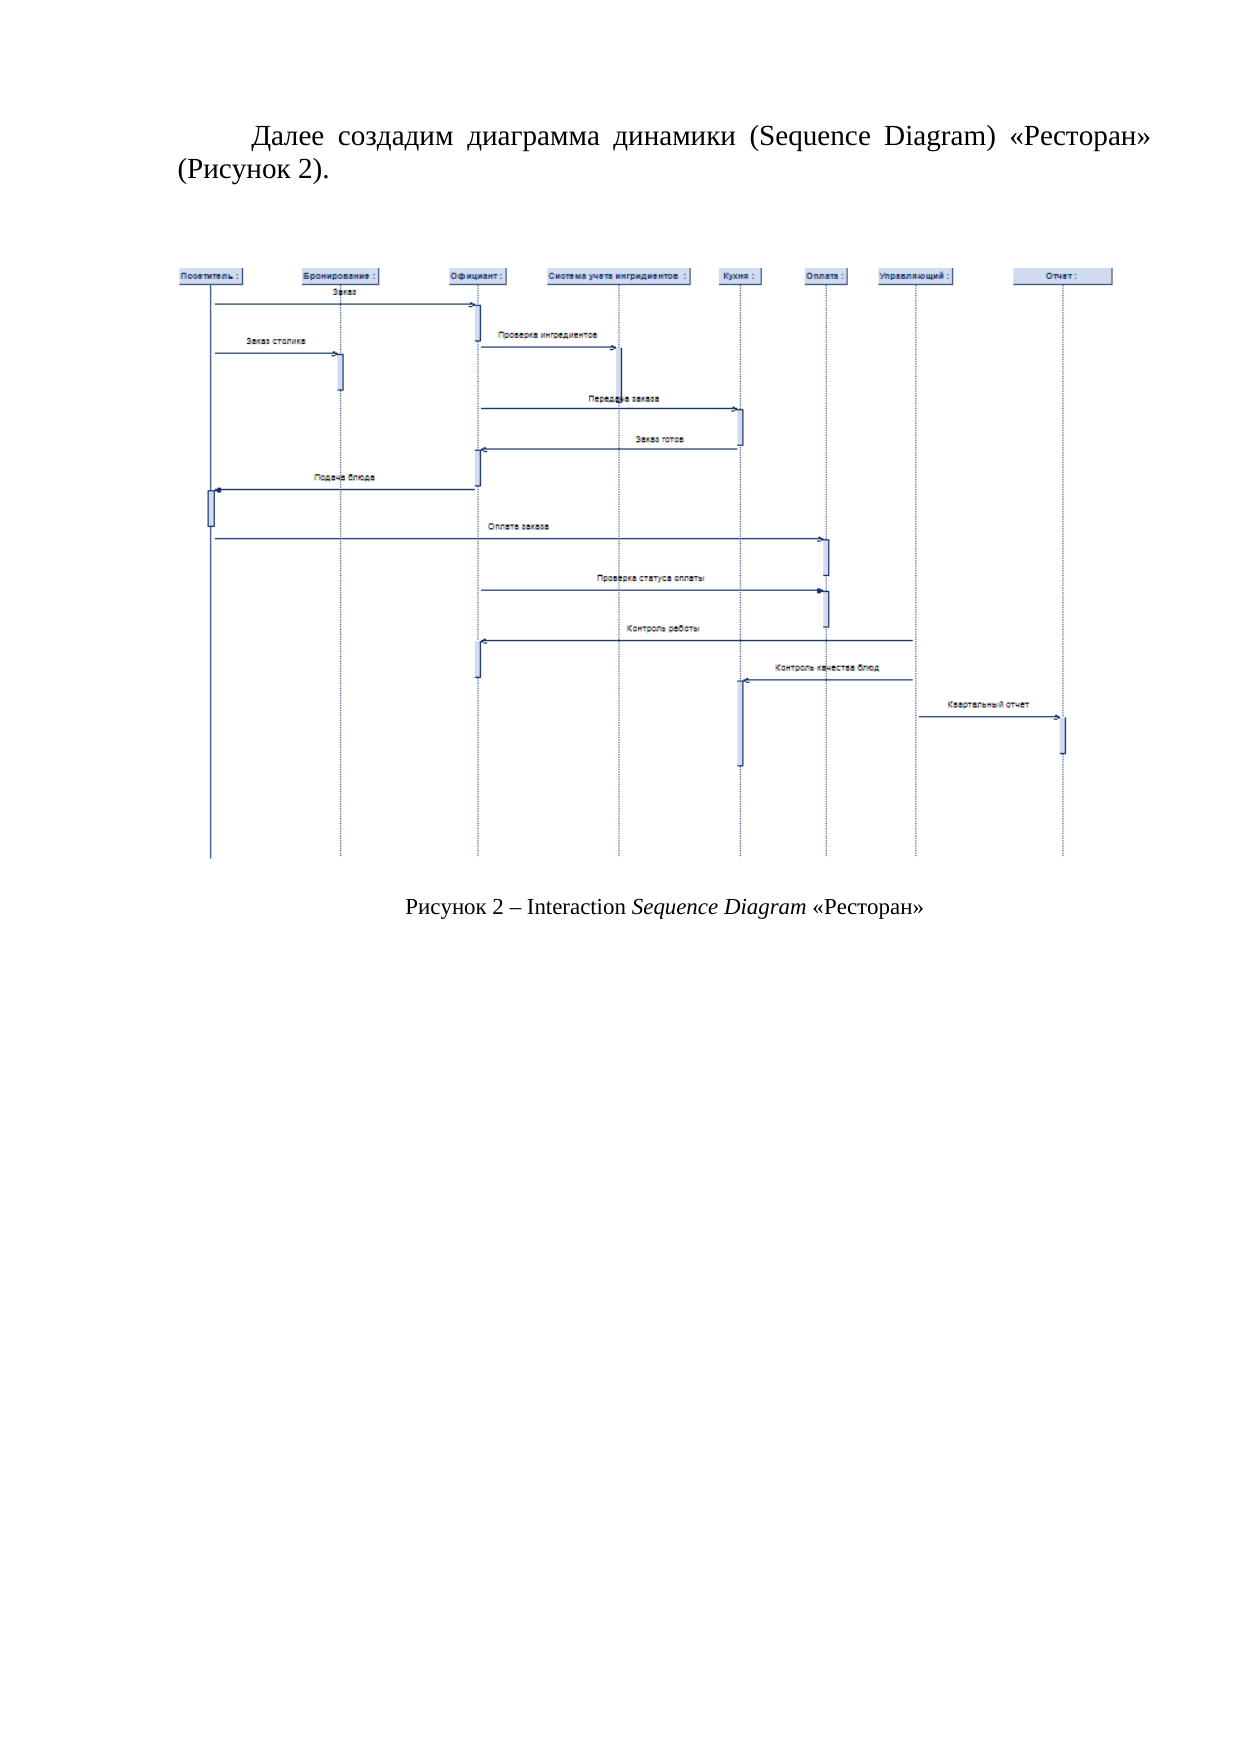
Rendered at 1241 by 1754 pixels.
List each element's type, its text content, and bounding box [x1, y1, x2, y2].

text Далее создадим диаграмма динамики (Sequence Diagram) «Ресторан» (Рисунок 2). [177, 118, 1152, 185]
picture [177, 268, 1152, 893]
text Рисунок 2 – Interaction Sequence Diagram «Ресторан» [177, 893, 1152, 919]
